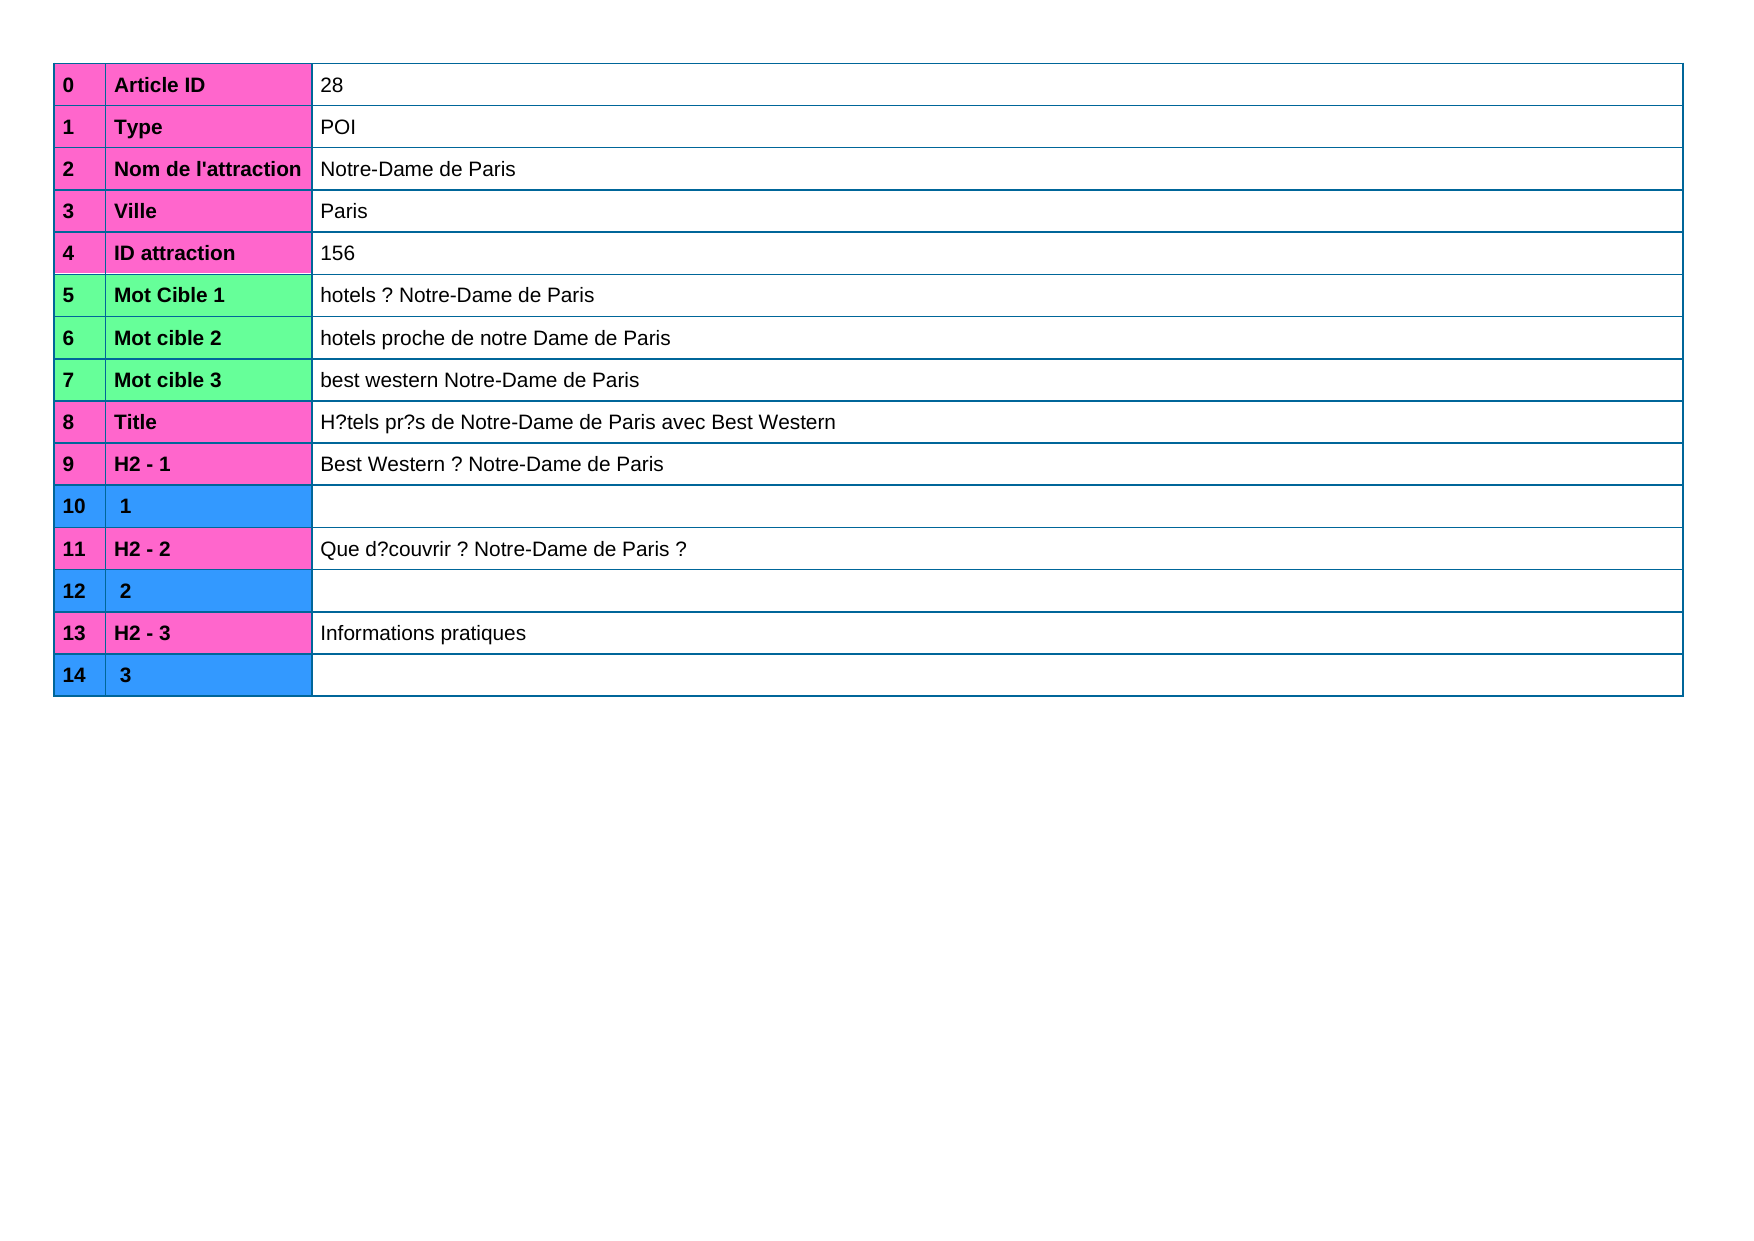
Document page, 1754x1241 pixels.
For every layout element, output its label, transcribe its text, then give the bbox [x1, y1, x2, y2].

table_cell 3 [106, 655, 311, 695]
table_cell 4 [55, 233, 105, 273]
table_cell 13 [55, 613, 105, 653]
table_cell Mot Cible 1 [106, 275, 311, 316]
table_cell 12 [55, 570, 105, 611]
table_cell 5 [55, 275, 105, 316]
table_cell Paris [313, 191, 1682, 231]
table_cell 8 [55, 402, 105, 442]
table_cell Ville [106, 191, 311, 231]
table_cell 7 [55, 360, 105, 400]
table_cell H2 - 3 [106, 613, 311, 653]
table_cell 6 [55, 317, 105, 358]
table_cell H?tels pr?s de Notre-Dame de Paris avec Best Western [313, 402, 1682, 442]
table_cell ID attraction [106, 233, 311, 273]
table_cell H2 - 1 [106, 444, 311, 484]
table_cell 2 [55, 148, 105, 189]
table_cell 3 [55, 191, 105, 231]
table_cell hotels ? Notre-Dame de Paris [313, 275, 1682, 316]
table_cell Type [106, 106, 311, 147]
table_header 28 [313, 64, 1682, 105]
table_cell 14 [55, 655, 105, 695]
table_cell Best Western ? Notre-Dame de Paris [313, 444, 1682, 484]
table_cell Informations pratiques [313, 613, 1682, 653]
table_cell POI [313, 106, 1682, 147]
table_cell hotels proche de notre Dame de Paris [313, 317, 1682, 358]
table_header 0 [55, 64, 105, 105]
table_cell Notre-Dame de Paris [313, 148, 1682, 189]
table_header Article ID [106, 64, 311, 105]
table_cell 9 [55, 444, 105, 484]
table_cell H2 - 2 [106, 528, 311, 569]
table_cell [313, 570, 1682, 611]
table_cell Nom de l'attraction [106, 148, 311, 189]
table_cell [313, 486, 1682, 527]
table_cell 2 [106, 570, 311, 611]
table_cell Title [106, 402, 311, 442]
table_cell Mot cible 2 [106, 317, 311, 358]
table_cell 11 [55, 528, 105, 569]
table_cell Que d?couvrir ? Notre-Dame de Paris ? [313, 528, 1682, 569]
table_cell 1 [106, 486, 311, 527]
table_cell [313, 655, 1682, 695]
table_cell 156 [313, 233, 1682, 273]
table_cell best western Notre-Dame de Paris [313, 360, 1682, 400]
table_cell 10 [55, 486, 105, 527]
table_cell Mot cible 3 [106, 360, 311, 400]
table_cell 1 [55, 106, 105, 147]
